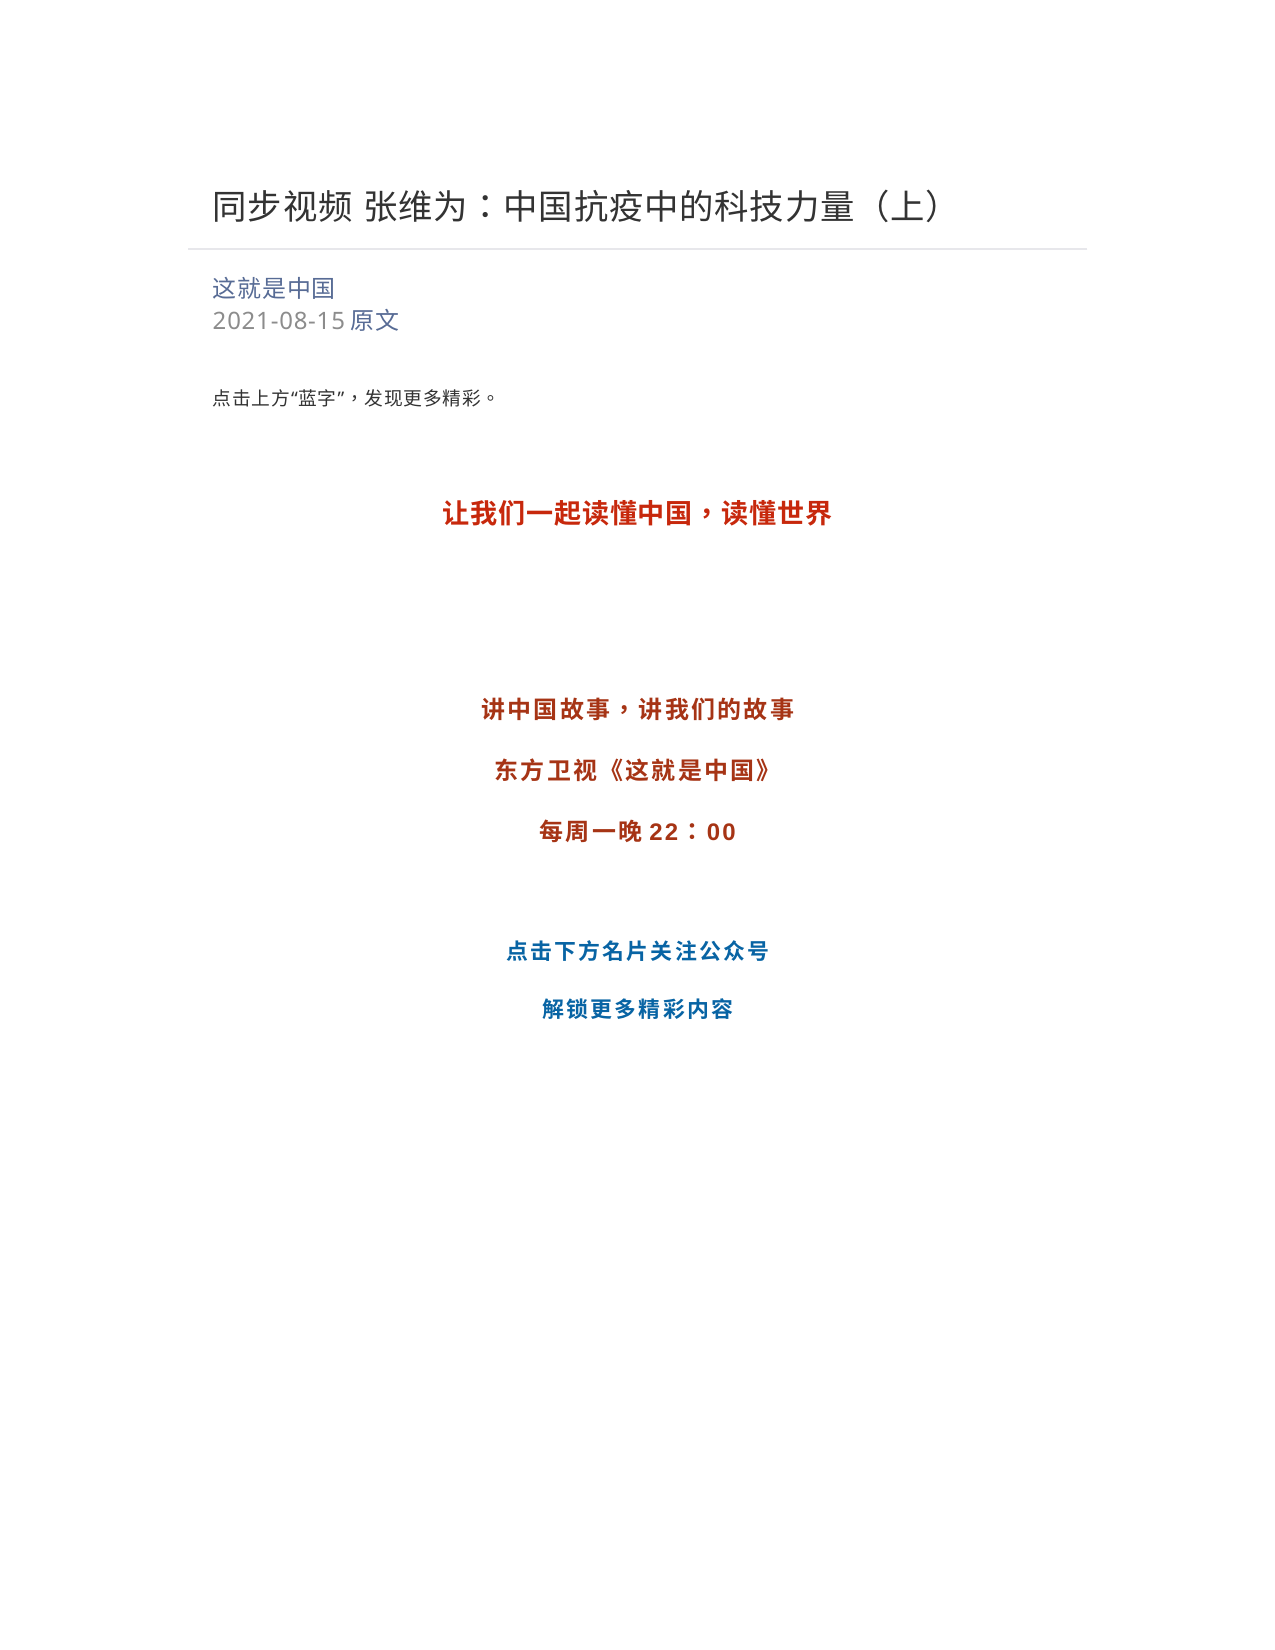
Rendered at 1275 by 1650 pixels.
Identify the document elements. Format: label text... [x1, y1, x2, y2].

text 2021-08-15原文 [212, 304, 1062, 337]
text 东方卫视《这就是中国》 [212, 733, 1062, 786]
text 每周一晚22：00 [212, 794, 1062, 847]
title 同步视频 张维为：中国抗疫中的科技力量（上） [187, 150, 1087, 250]
text 解锁更多精彩内容 [212, 974, 1062, 1024]
list 这就是中国 [212, 272, 1062, 304]
text 讲中国故事，讲我们的故事 [212, 672, 1062, 725]
text 点击下方名片关注公众号 [212, 916, 1062, 966]
text 点击上方“蓝字”，发现更多精彩。 [212, 371, 1062, 411]
text 让我们一起读懂中国，读懂世界 [212, 491, 1062, 531]
